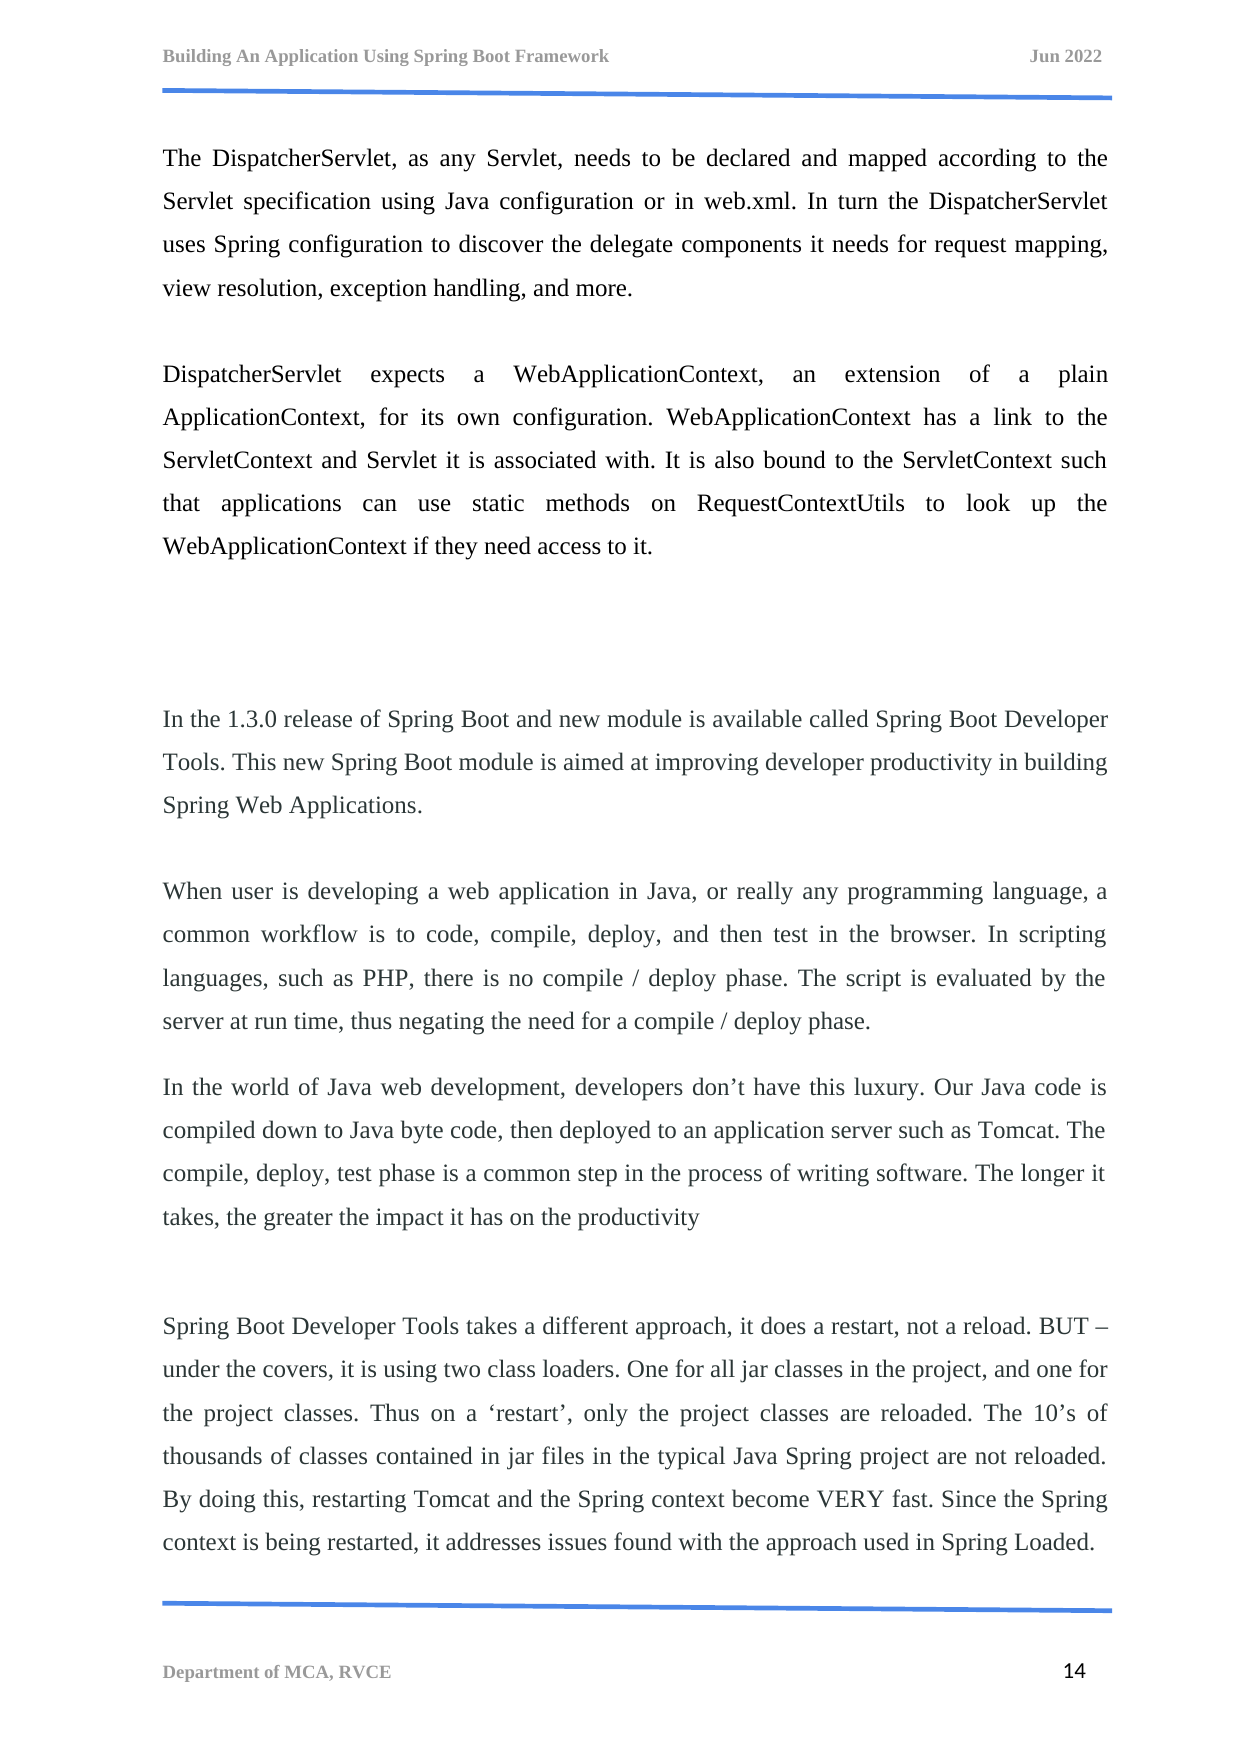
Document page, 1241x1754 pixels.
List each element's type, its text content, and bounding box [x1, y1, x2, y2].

text Spring Boot Developer Tools takes a different approach, it does a restart, not a reload. BUT – under the covers, it is using two class loaders. One for all jar classes in the project, and one for the project classes. Thus on a ‘restart’, only the project classes are reloaded. The 10’s of thousands of classes contained in jar files in the typical Java Spring project are not reloaded. By doing this, restarting Tomcat and the Spring context become VERY fast. Since the Spring context is being restarted, it addresses issues found with the approach used in Spring Loaded. [162, 1311, 1109, 1410]
text Spring Boot Developer Tools takes a different approach, it does a restart, not a reload. BUT – under the covers, it is using two class loaders. One for all jar classes in the project, and one for the project classes. Thus on a ‘restart’, only the project classes are reloaded. The 10’s of thousands of classes contained in jar files in the typical Java Spring project are not reloaded. By doing this, restarting Tomcat and the Spring context become VERY fast. Since the Spring context is being restarted, it addresses issues found with the approach used in Spring Loaded. [162, 1411, 1109, 1453]
text When user is developing a web application in Java, or really any programming language, a common workflow is to code, compile, deploy, and then test in the browser. In scripting languages, such as PHP, there is no compile / deploy phase. The script is evaluated by the server at run time, thus negating the need for a compile / deploy phase. [162, 876, 1107, 1034]
text In the 1.3.0 release of Spring Boot and new module is available called Spring Boot Developer Tools. This new Spring Boot module is aimed at improving developer productivity in building Spring Web Applications. [162, 704, 1109, 819]
text Spring Boot Developer Tools takes a different approach, it does a restart, not a reload. BUT – under the covers, it is using two class loaders. One for all jar classes in the project, and one for the project classes. Thus on a ‘restart’, only the project classes are reloaded. The 10’s of thousands of classes contained in jar files in the typical Java Spring project are not reloaded. By doing this, restarting Tomcat and the Spring context become VERY fast. Since the Spring context is being restarted, it addresses issues found with the approach used in Spring Loaded. [162, 1454, 1109, 1556]
text DispatcherServlet expects a WebApplicationContext, an extension of a plain ApplicationContext, for its own configuration. WebApplicationContext has a link to the ServletContext and Servlet it is associated with. It is also bound to the ServletContext such that applications can use static methods on RequestContextUtils to look up the WebApplicationContext if they need access to it. [162, 359, 1109, 560]
text In the world of Java web development, developers don’t have this luxury. Our Java code is compiled down to Java byte code, then deployed to an application server such as Tomcat. The compile, deploy, test phase is a common step in the process of writing software. The longer it takes, the greater the impact it has on the productivity [162, 1072, 1107, 1230]
text The DispatcherServlet, as any Servlet, needs to be declared and mapped according to the Servlet specification using Java configuration or in web.xml. In turn the DispatcherServlet uses Spring configuration to discover the delegate components it needs for request mapping, view resolution, exception handling, and more. [162, 143, 1109, 301]
